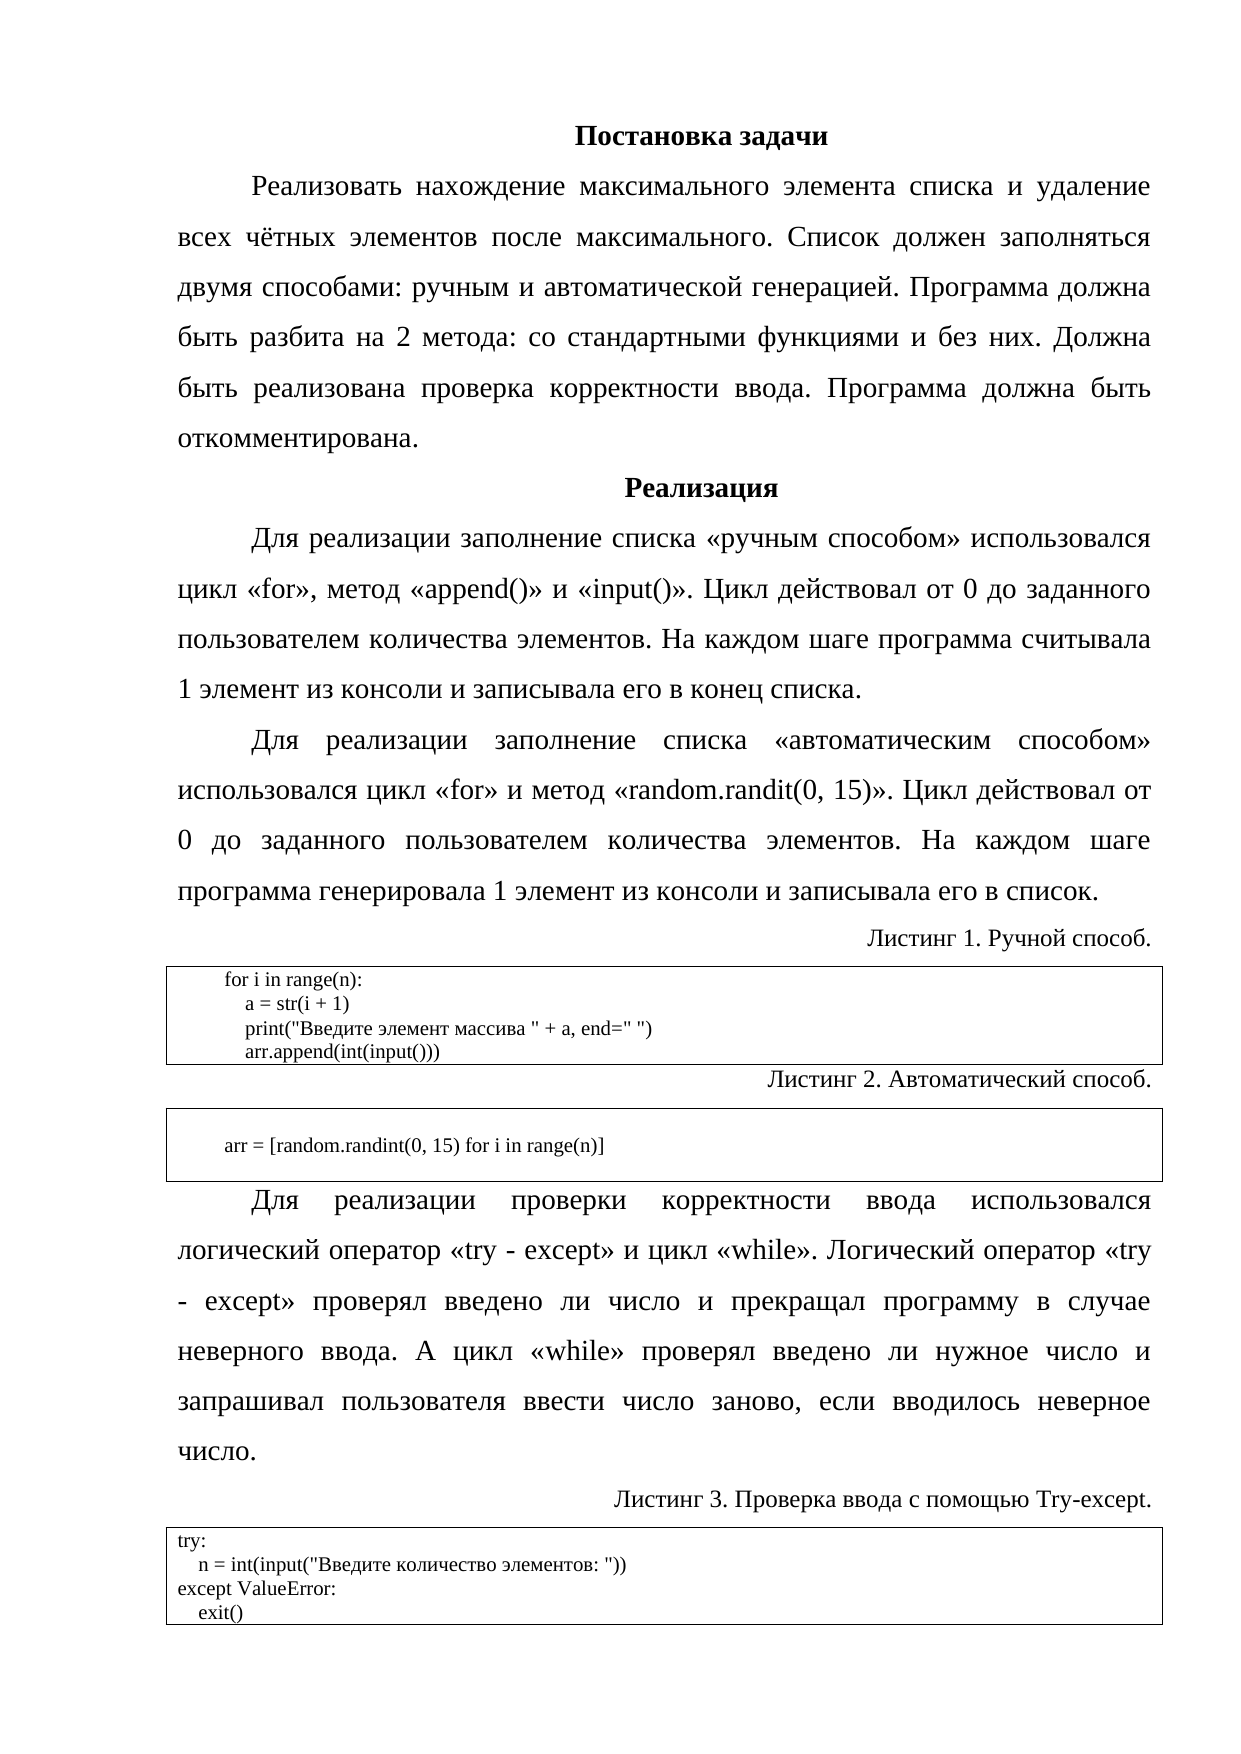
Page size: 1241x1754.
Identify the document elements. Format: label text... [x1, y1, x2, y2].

table_header arr = [random.randint(0, 15) for i in range(n)] [167, 1109, 1162, 1181]
text Листинг 2. Автоматический способ. [177, 1065, 1152, 1093]
text Листинг 1. Ручной способ. [177, 923, 1152, 952]
text Постановка задачи [177, 118, 1152, 152]
text Для реализации проверки корректности ввода использовался логический оператор «try - except» и цикл «while». Логический оператор «try - except» проверял введено ли число и прекращал программу в случае неверного ввода. А цикл «while» проверял введено ли нужное число и запрашивал пользователя ввести число заново, если вводилось неверное число. [177, 1182, 1152, 1467]
table_header try: n = int(input("Введите количество элементов: ")) except ValueError: exit() [167, 1528, 1162, 1624]
text Для реализации заполнение списка «автоматическим способом» использовался цикл «for» и метод «random.randit(0, 15)». Цикл действовал от 0 до заданного пользователем количества элементов. На каждом шаге программа генерировала 1 элемент из консоли и записывала его в список. [177, 722, 1152, 906]
text Для реализации заполнение списка «ручным способом» использовался цикл «for», метод «append()» и «input()». Цикл действовал от 0 до заданного пользователем количества элементов. На каждом шаге программа считывала 1 элемент из консоли и записывала его в конец списка. [177, 521, 1152, 705]
text Листинг 3. Проверка ввода с помощью Try-except. [177, 1484, 1152, 1513]
text Реализация [177, 470, 1152, 504]
table_header for i in range(n): a = str(i + 1) print("Введите элемент массива " + a, end=" ") arr.append(int(input())) [167, 967, 1162, 1063]
text Реализовать нахождение максимального элемента списка и удаление всех чётных элементов после максимального. Список должен заполняться двумя способами: ручным и автоматической генерацией. Программа должна быть разбита на 2 метода: со стандартными функциями и без них. Должна быть реализована проверка корректности ввода. Программа должна быть откомментирована. [177, 168, 1152, 453]
